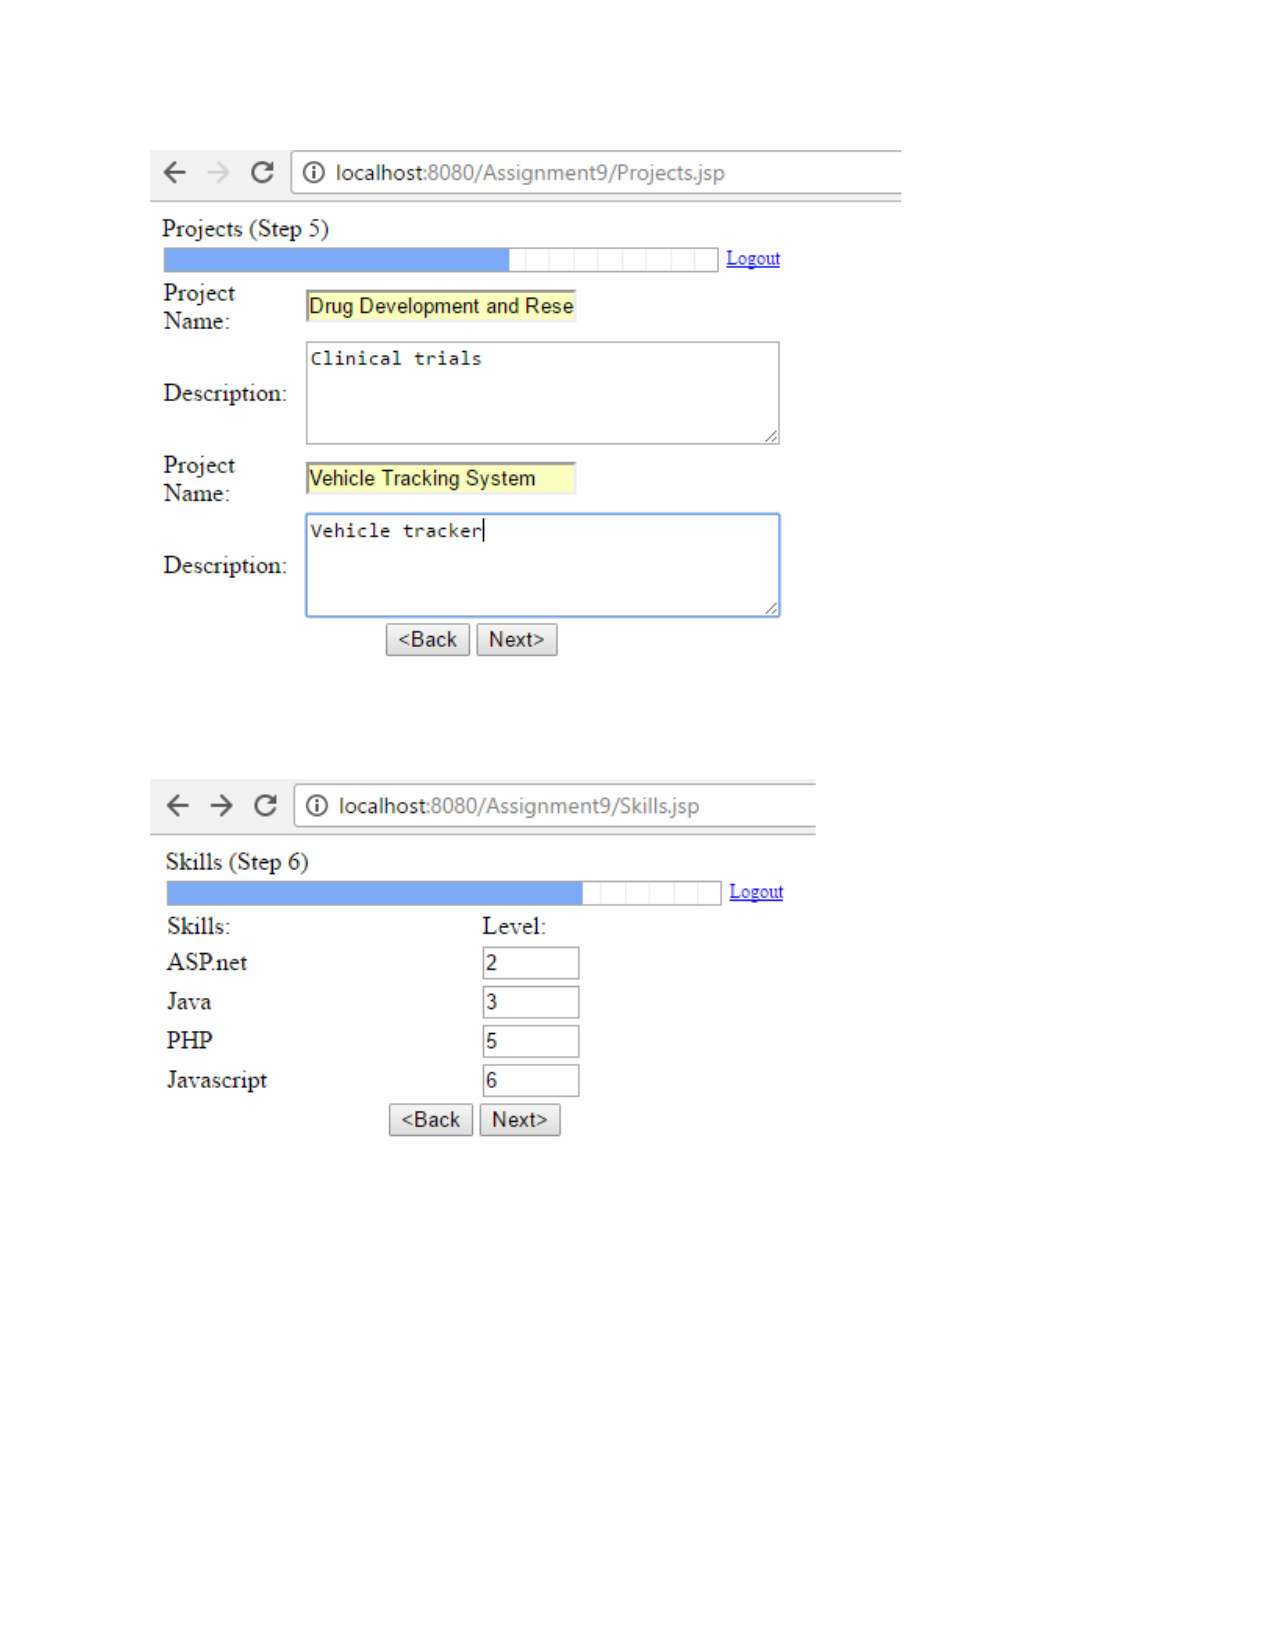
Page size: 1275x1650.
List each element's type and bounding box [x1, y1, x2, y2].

picture [150, 779, 816, 1204]
picture [150, 150, 902, 755]
